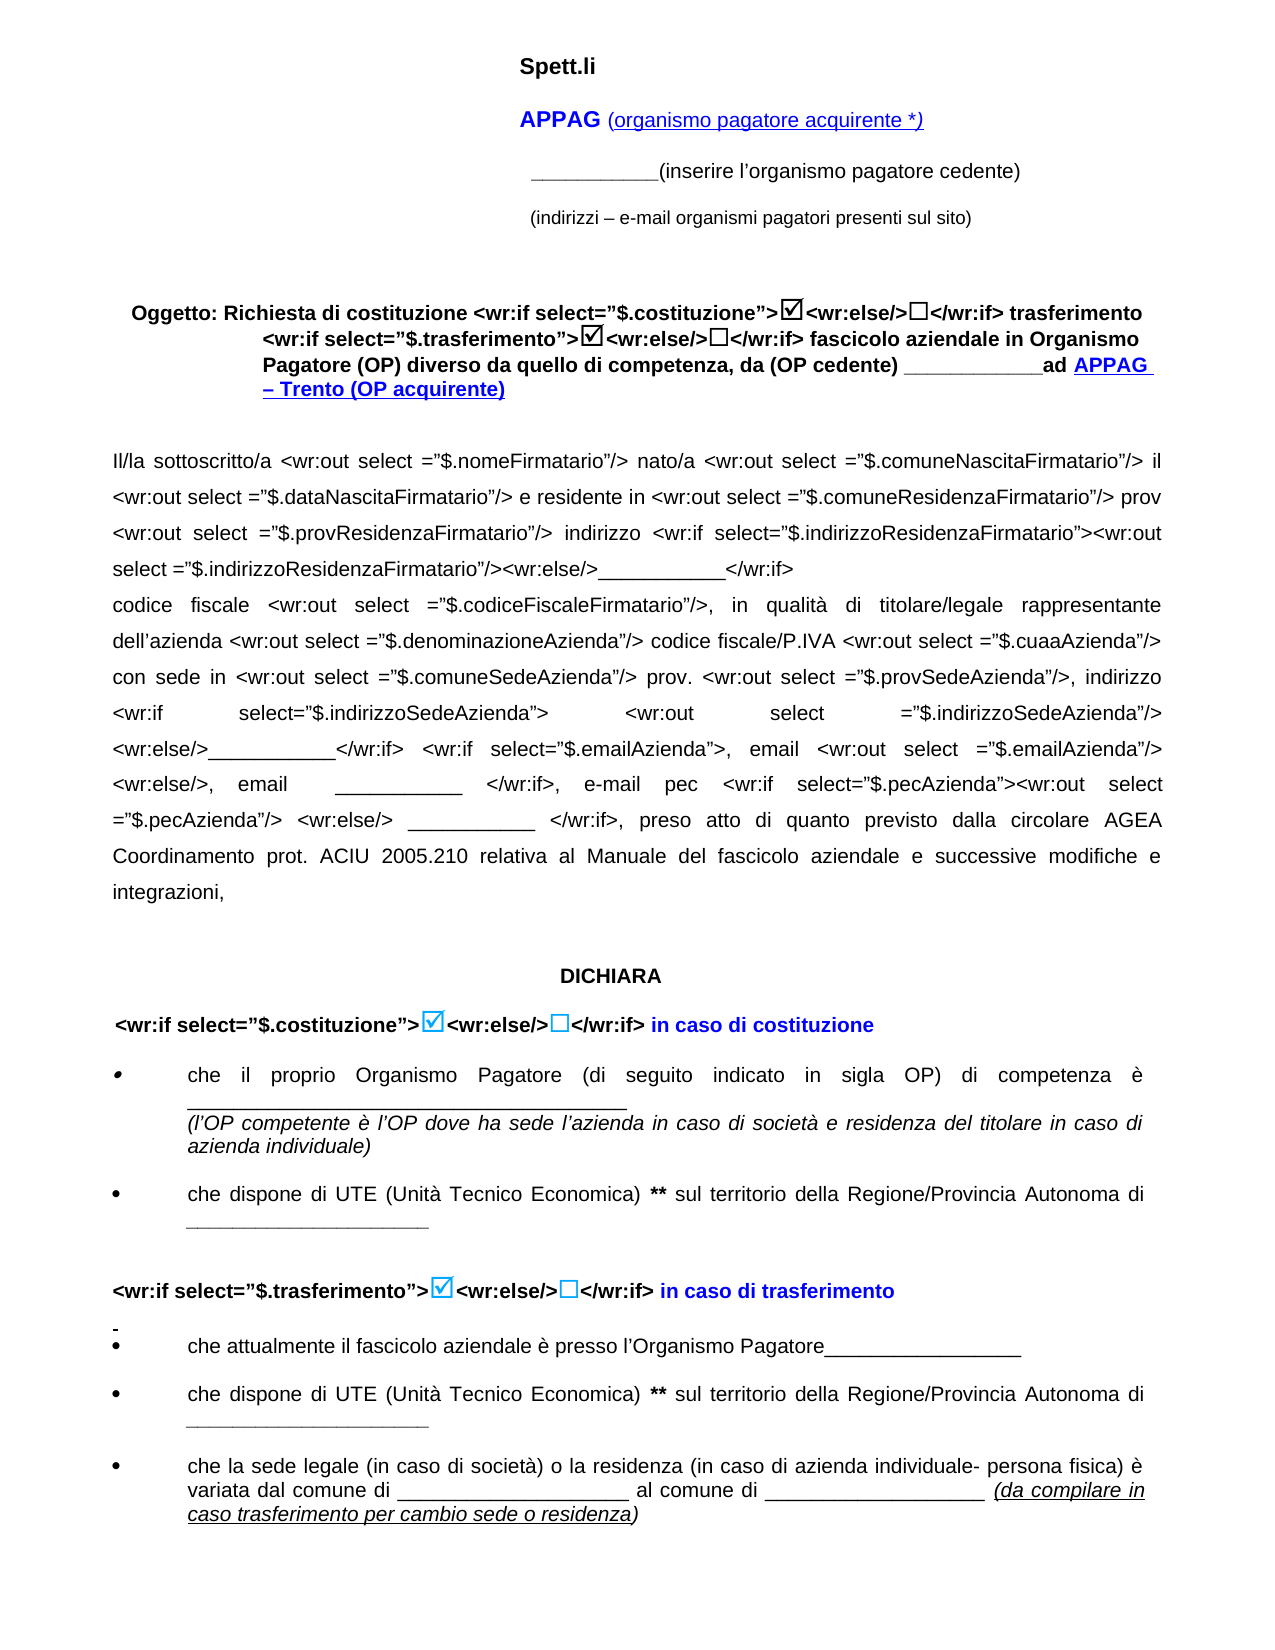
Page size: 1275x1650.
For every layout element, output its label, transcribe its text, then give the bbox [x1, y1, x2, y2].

list che attualmente il fascicolo aziendale è presso l’Organismo Pagatore_________________ [112, 1333, 1163, 1358]
text codice fiscale <wr:out select =”$.codiceFiscaleFirmatario”/>, in qualità di titolare/legale rappresentante dell’azienda <wr:out select =”$.denominazioneAzienda”/> codice fiscale/P.IVA <wr:out select =”$.cuaaAzienda”/> con sede in <wr:out select =”$.comuneSedeAzienda”/> prov. <wr:out select =”$.provSedeAzienda”/>, indirizzo <wr:if select=”$.indirizzoSedeAzienda”> <wr:out select =”$.indirizzoSedeAzienda”/> <wr:else/>___________</wr:if> <wr:if select=”$.emailAzienda”>, email <wr:out select =”$.emailAzienda”/> <wr:else/>, email ___________ </wr:if>, e-mail pec <wr:if select=”$.pecAzienda”><wr:out select =”$.pecAzienda”/> <wr:else/> ___________ </wr:if>, preso atto di quanto previsto dalla circolare AGEA Coordinamento prot. ACIU 2005.210 relativa al Manuale del fascicolo aziendale e successive modifiche e integrazioni, [112, 593, 1163, 904]
text Spett.li [112, 53, 1163, 79]
text DICHIARA [112, 964, 1107, 988]
list che la sede legale (in caso di società) o la residenza (in caso di azienda individuale- persona fisica) è variata dal comune di ____________________ al comune di ___________________ (da compilare in caso trasferimento per cambio sede o residenza) [112, 1453, 1145, 1526]
text APPAG (organismo pagatore acquirente *) [112, 106, 1163, 132]
list che dispone di UTE (Unità Tecnico Economica) ** sul territorio della Regione/Provincia Autonoma di _____________________ [112, 1382, 1145, 1429]
list che dispone di UTE (Unità Tecnico Economica) ** sul territorio della Regione/Provincia Autonoma di _____________________ [112, 1182, 1145, 1230]
text (l’OP competente è l’OP dove ha sede l’azienda in caso di società e residenza del titolare in caso di azienda individuale) [187, 1110, 1145, 1158]
text (indirizzi – e-mail organismi pagatori presenti sul sito) [112, 206, 1163, 228]
text <wr:if select=”$.trasferimento”><wr:else/></wr:if> in caso di trasferimento [112, 1278, 1145, 1305]
text ___________(inserire l’organismo pagatore cedente) [525, 158, 1163, 182]
text Oggetto: Richiesta di costituzione <wr:if select=”$.costituzione”><wr:else/></wr:if> trasferimento <wr:if select=”$.trasferimento”><wr:else/></wr:if> fascicolo aziendale in Organismo Pagatore (OP) diverso da quello di competenza, da (OP cedente) ____________ad APPAG – Trento (OP acquirente) [131, 300, 1163, 401]
text <wr:if select=”$.costituzione”><wr:else/></wr:if> in caso di costituzione [112, 1012, 1107, 1038]
text Il/la sottoscritto/a <wr:out select =”$.nomeFirmatario”/> nato/a <wr:out select =”$.comuneNascitaFirmatario”/> il <wr:out select =”$.dataNascitaFirmatario”/> e residente in <wr:out select =”$.comuneResidenzaFirmatario”/> prov <wr:out select =”$.provResidenzaFirmatario”/> indirizzo <wr:if select=”$.indirizzoResidenzaFirmatario”><wr:out select =”$.indirizzoResidenzaFirmatario”/><wr:else/>___________</wr:if> [112, 449, 1163, 581]
list che il proprio Organismo Pagatore (di seguito indicato in sigla OP) di competenza è ______________________________________ [112, 1062, 1145, 1110]
